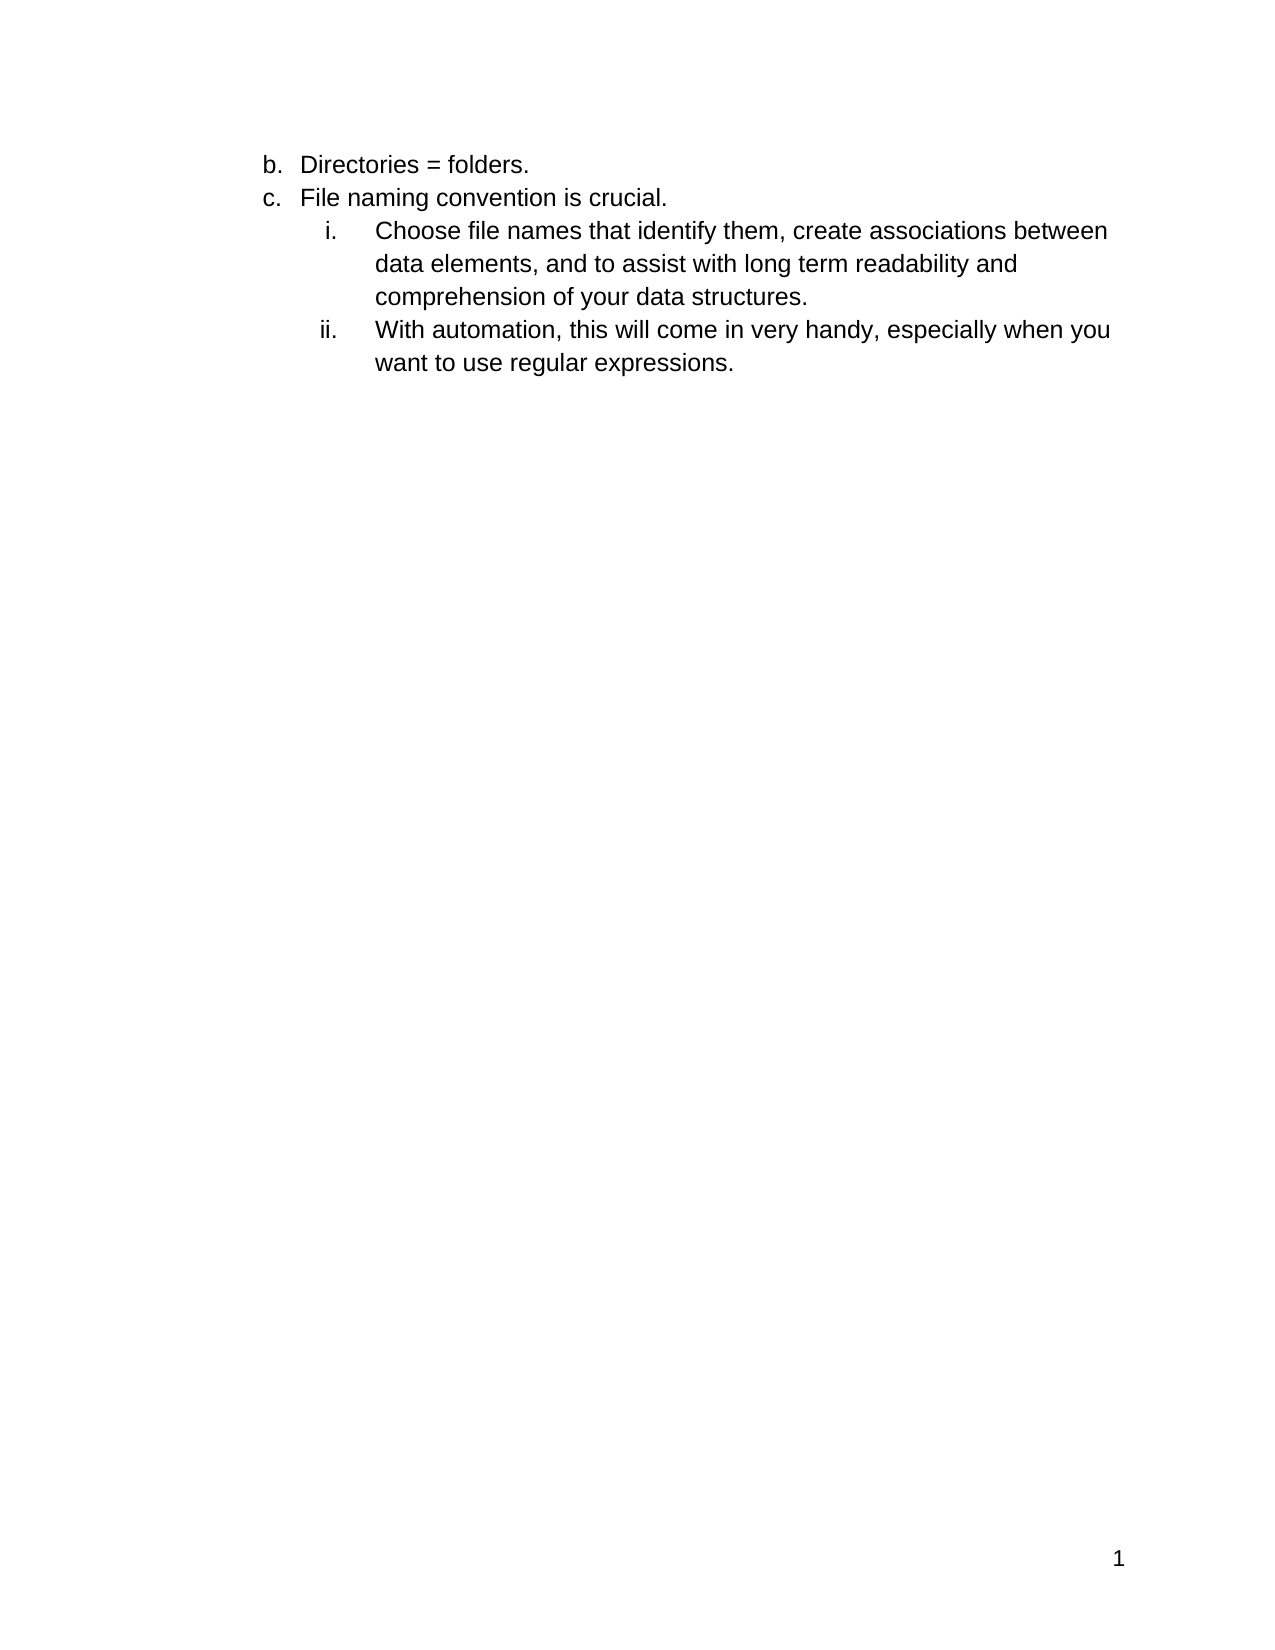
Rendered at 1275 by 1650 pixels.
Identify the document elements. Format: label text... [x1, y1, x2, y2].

list Directories = folders. [262, 150, 1125, 179]
list File naming convention is crucial. [262, 183, 1125, 212]
list Choose file names that identify them, create associations between data elements, and to assist with long term readability and comprehension of your data structures. [337, 216, 1125, 311]
list With automation, this will come in very handy, especially when you want to use regular expressions. [337, 315, 1125, 377]
